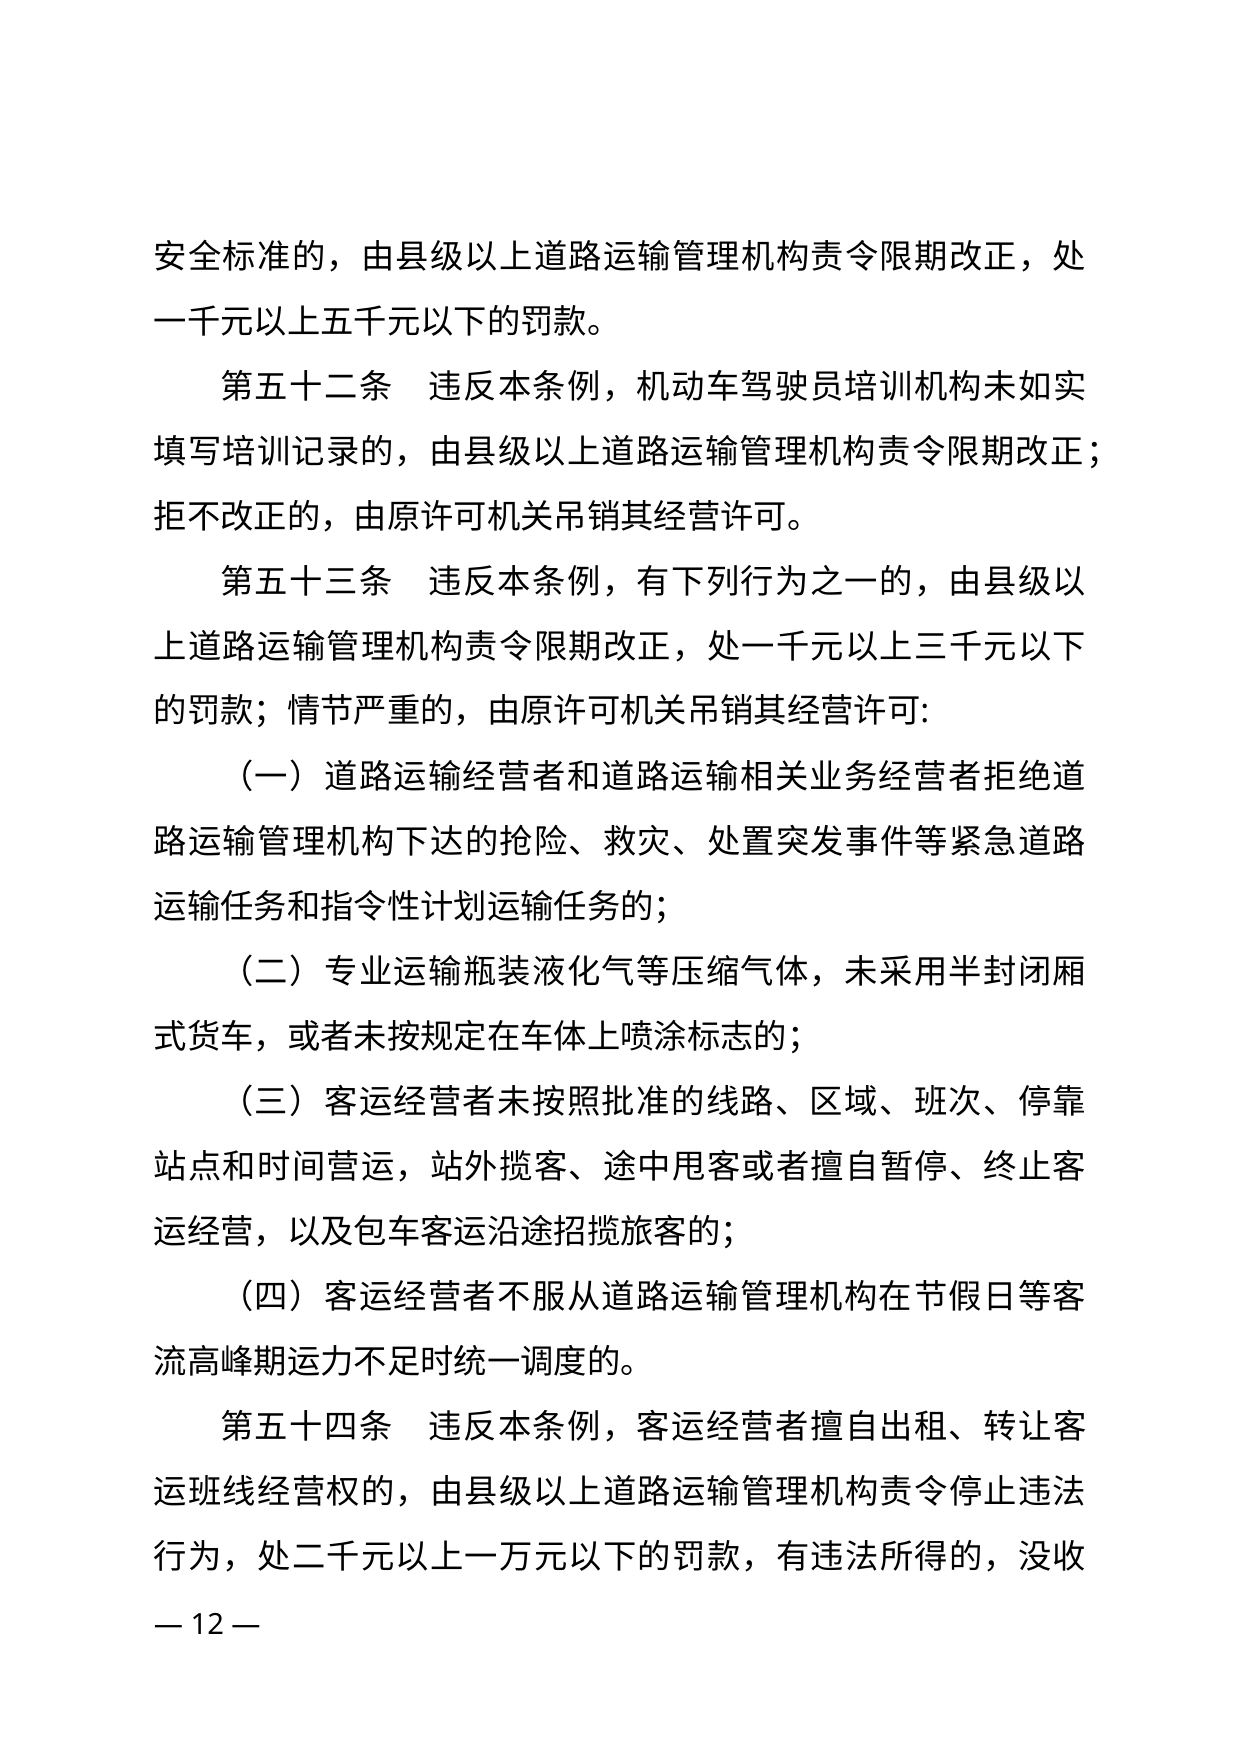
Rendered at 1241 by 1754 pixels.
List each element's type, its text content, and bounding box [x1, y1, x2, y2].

text 第五十三条 违反本条例，有下列行为之一的，由县级以上道路运输管理机构责令限期改正，处一千元以上三千元以下的罚款；情节严重的，由原许可机关吊销其经营许可: [153, 546, 1087, 741]
text （二）专业运输瓶装液化气等压缩气体，未采用半封闭厢式货车，或者未按规定在车体上喷涂标志的； [153, 936, 1087, 1066]
text （一）道路运输经营者和道路运输相关业务经营者拒绝道路运输管理机构下达的抢险、救灾、处置突发事件等紧急道路运输任务和指令性计划运输任务的； [153, 741, 1087, 936]
text 第五十二条 违反本条例，机动车驾驶员培训机构未如实填写培训记录的，由县级以上道路运输管理机构责令限期改正；拒不改正的，由原许可机关吊销其经营许可。 [153, 351, 1087, 546]
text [153, 1391, 1087, 1586]
text （三）客运经营者未按照批准的线路、区域、班次、停靠站点和时间营运，站外揽客、途中甩客或者擅自暂停、终止客运经营，以及包车客运沿途招揽旅客的； [153, 1066, 1087, 1261]
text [153, 221, 1087, 351]
text （四）客运经营者不服从道路运输管理机构在节假日等客流高峰期运力不足时统一调度的。 [153, 1261, 1087, 1391]
